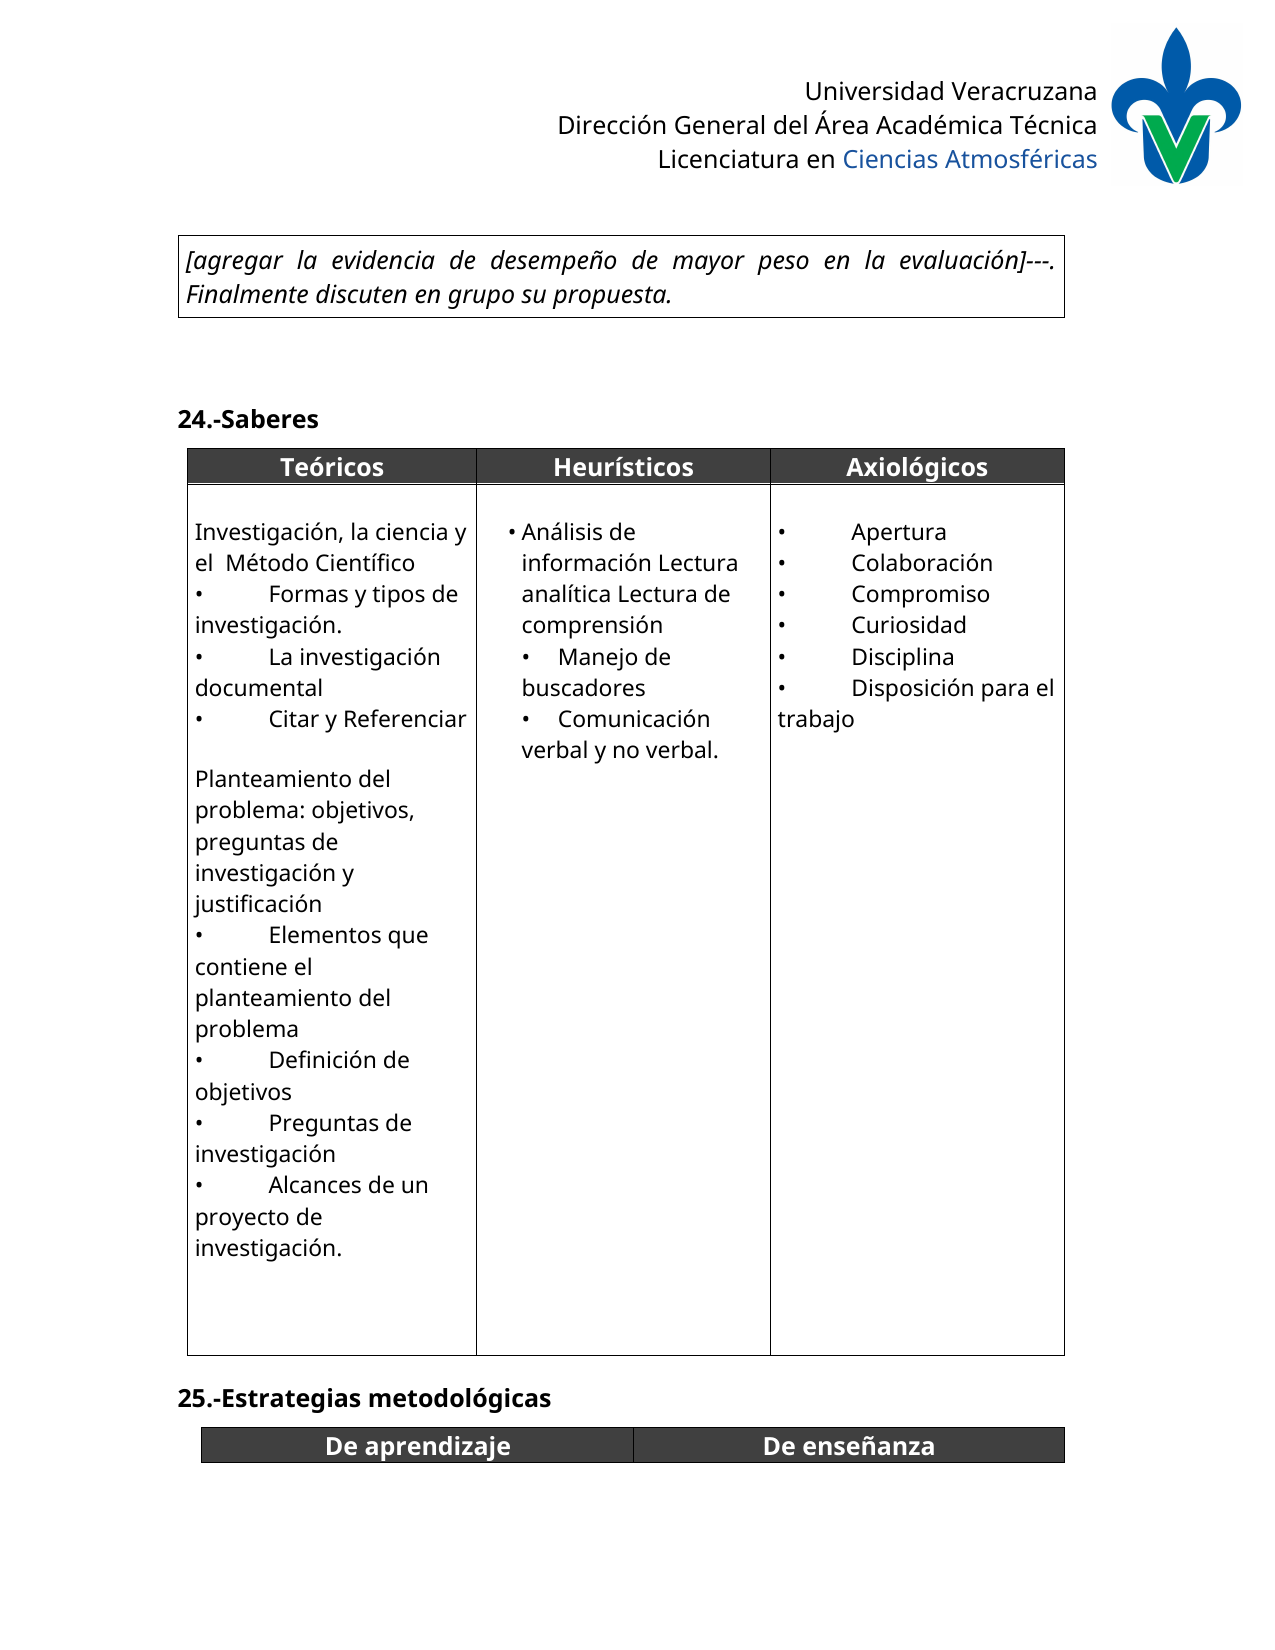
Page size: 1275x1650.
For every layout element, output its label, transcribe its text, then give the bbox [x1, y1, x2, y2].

picture [1111, 23, 1243, 186]
